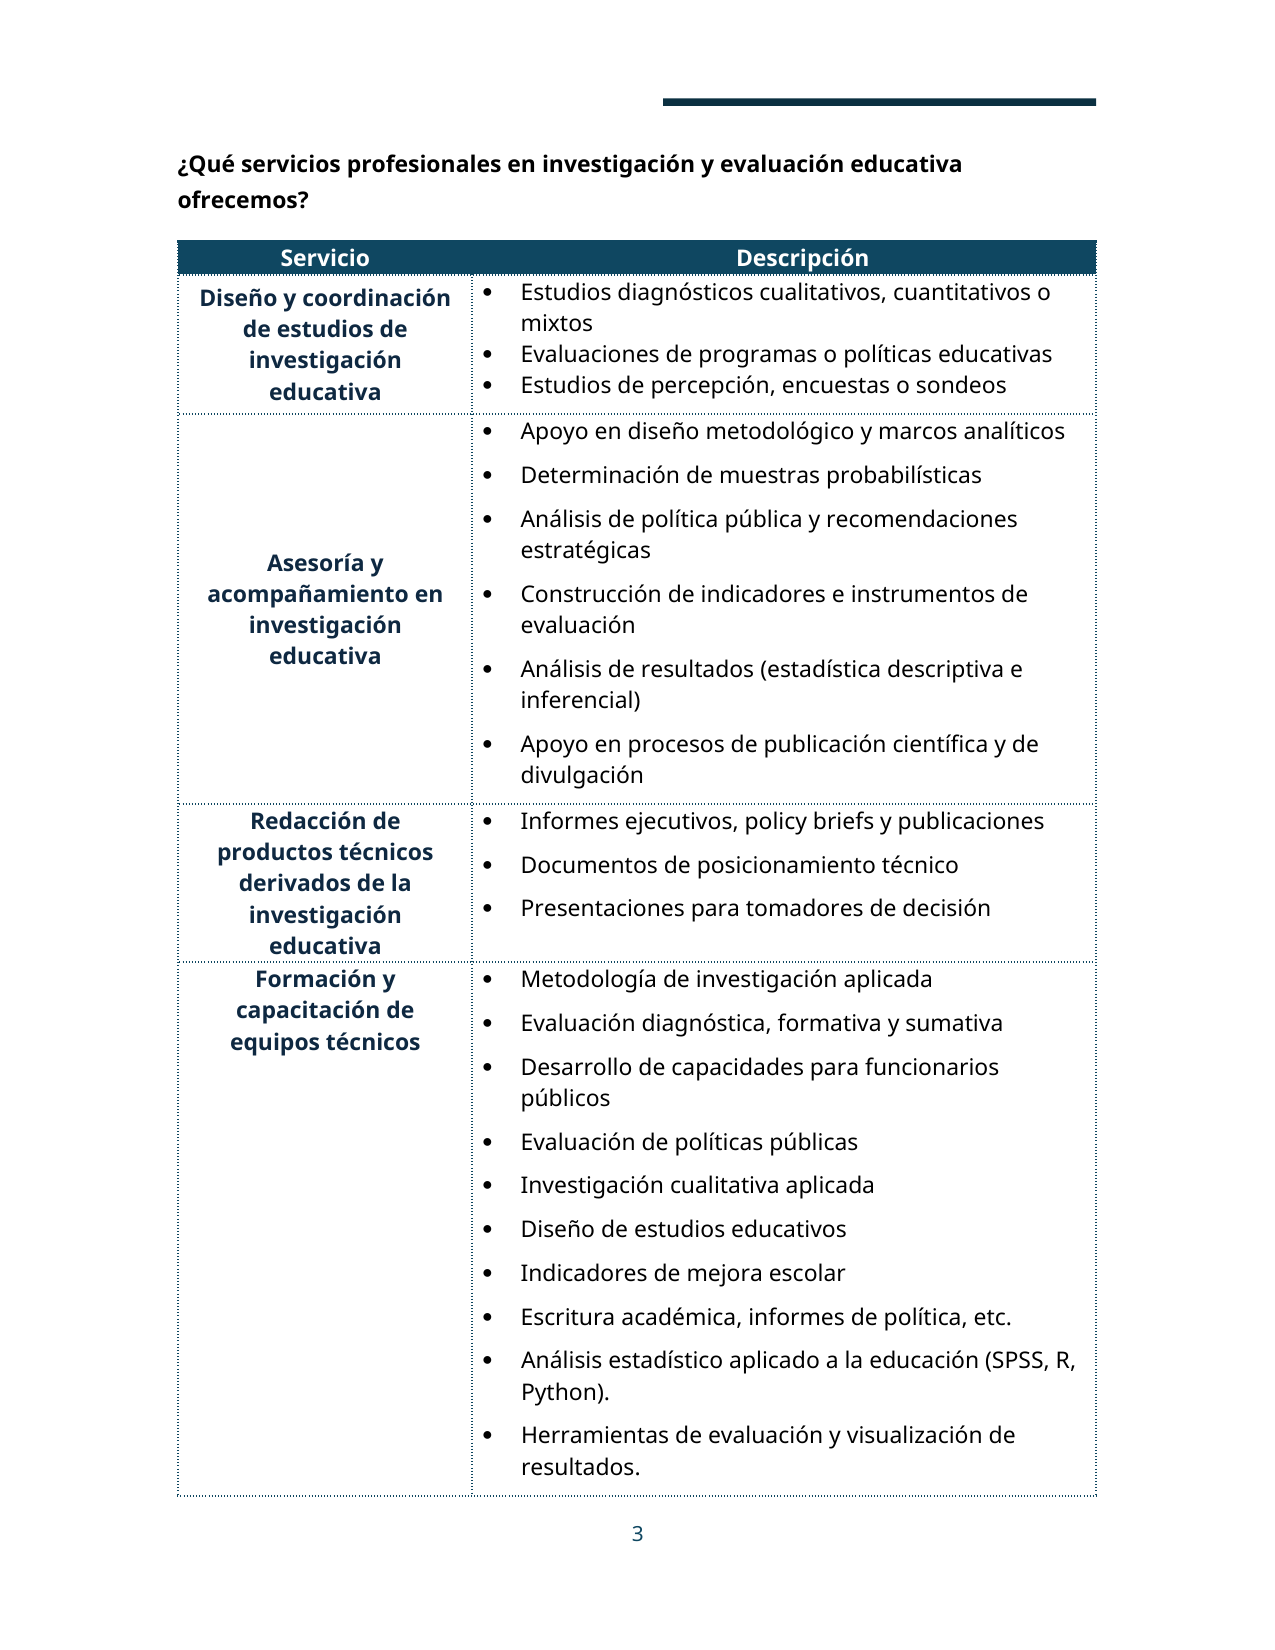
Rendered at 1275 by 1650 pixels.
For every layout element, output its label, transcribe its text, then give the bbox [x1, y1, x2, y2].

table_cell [472, 961, 1096, 1494]
table_cell Redacción de productos técnicos derivados de la investigación educativa [178, 803, 472, 961]
table_header Descripción [472, 240, 1096, 274]
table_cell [178, 961, 472, 1494]
table_cell Diseño y coordinación de estudios de investigación educativa [178, 274, 472, 413]
table_header Servicio [178, 240, 472, 274]
table_cell Asesoría y acompañamiento en investigación educativa [178, 413, 472, 803]
table_cell Informes ejecutivos, policy briefs y publicaciones Documentos de posicionamiento técnico Presentaciones para tomadores de decisión [472, 803, 1096, 961]
table_cell Apoyo en diseño metodológico y marcos analíticos Determinación de muestras probabilísticas Análisis de política pública y recomendaciones estratégicas Construcción de indicadores e instrumentos de evaluación Análisis de resultados (estadística descriptiva e inferencial) Apoyo en procesos de publicación científica y de divulgación [472, 413, 1096, 803]
text ¿Qué servicios profesionales en investigación y evaluación educativa ofrecemos? [177, 148, 1098, 215]
table_cell Estudios diagnósticos cualitativos, cuantitativos o mixtos Evaluaciones de programas o políticas educativas Estudios de percepción, encuestas o sondeos [472, 274, 1096, 413]
